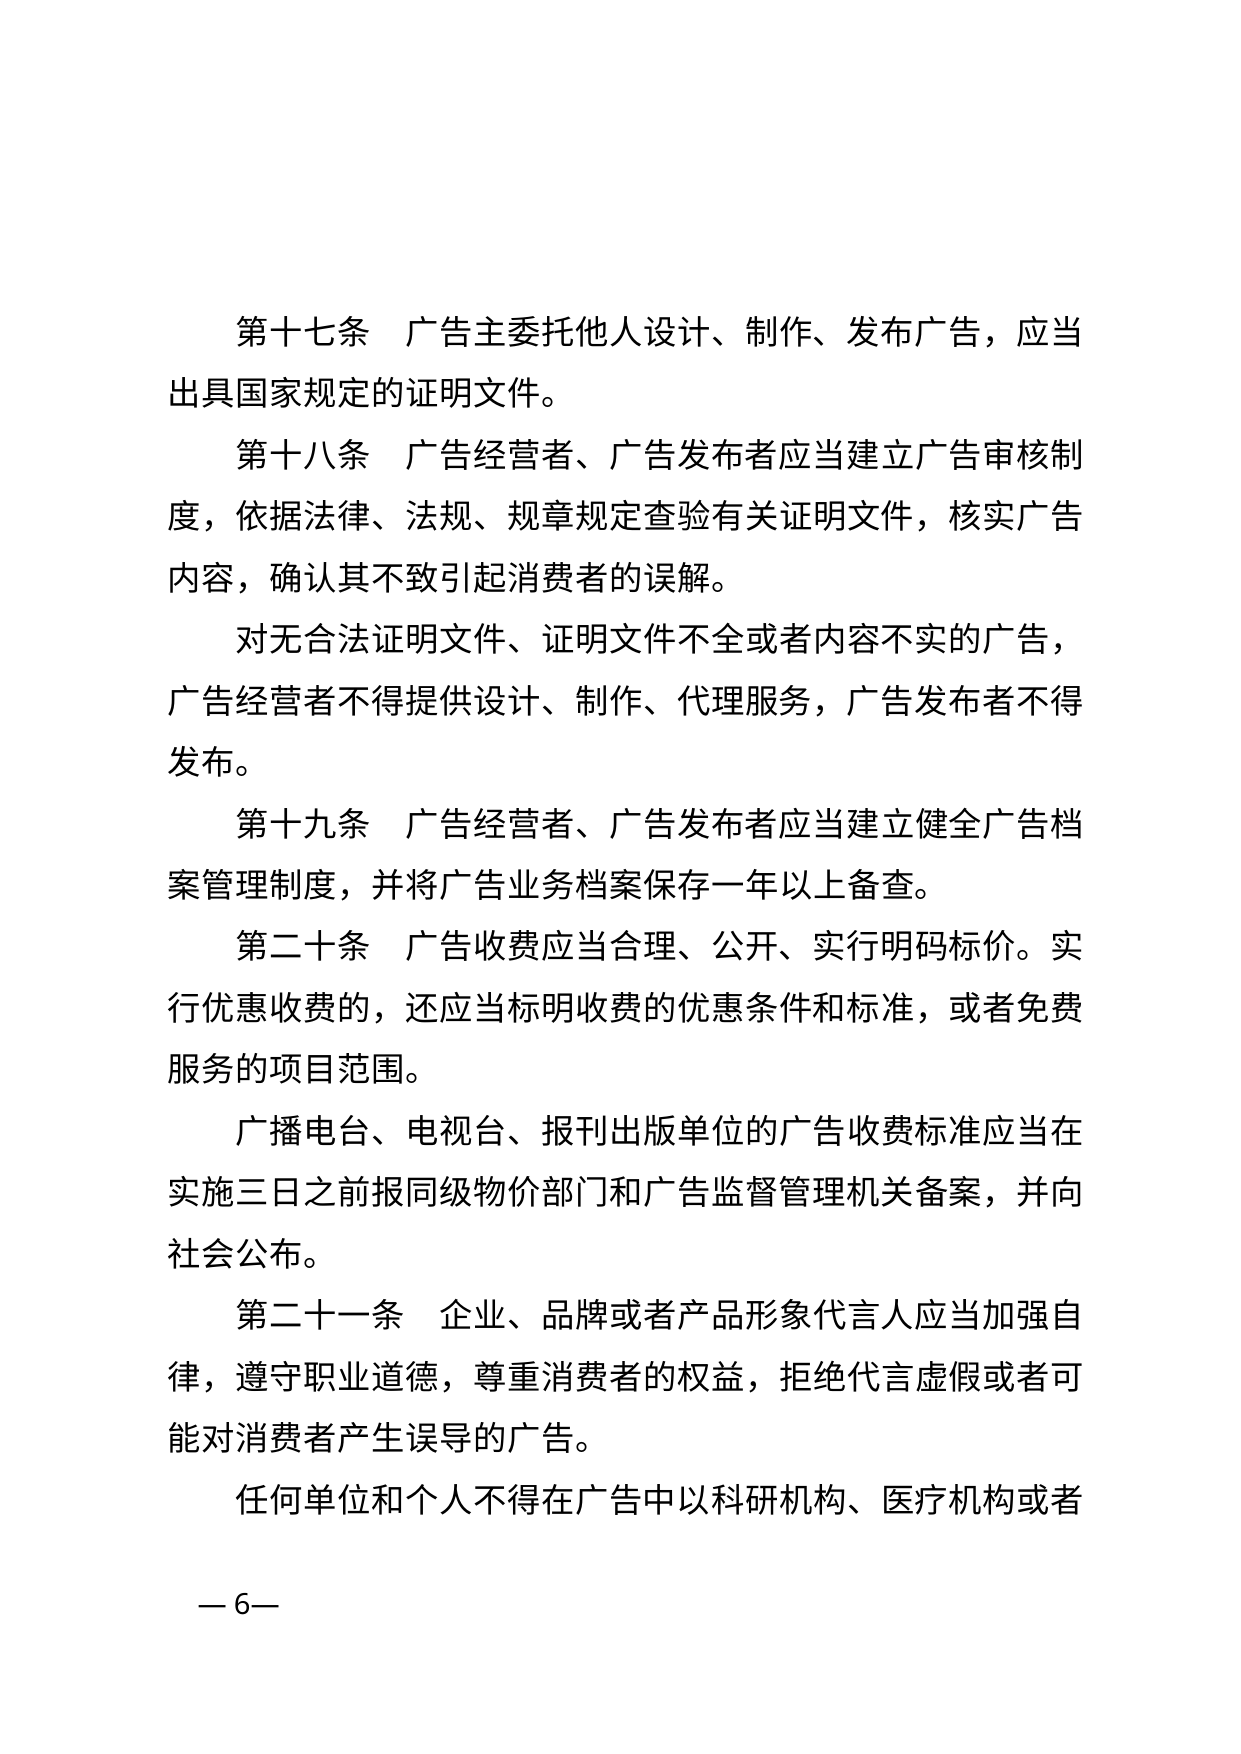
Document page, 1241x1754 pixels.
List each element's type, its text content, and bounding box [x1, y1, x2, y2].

text 第十七条 广告主委托他人设计、制作、发布广告，应当出具国家规定的证明文件。 [168, 299, 1084, 422]
text 第十八条 广告经营者、广告发布者应当建立广告审核制度，依据法律、法规、规章规定查验有关证明文件，核实广告内容，确认其不致引起消费者的误解。 [168, 422, 1084, 606]
text 第十九条 广告经营者、广告发布者应当建立健全广告档案管理制度，并将广告业务档案保存一年以上备查。 [168, 791, 1084, 914]
text 对无合法证明文件、证明文件不全或者内容不实的广告，广告经营者不得提供设计、制作、代理服务，广告发布者不得发布。 [168, 606, 1084, 791]
text 广播电台、电视台、报刊出版单位的广告收费标准应当在实施三日之前报同级物价部门和广告监督管理机关备案，并向社会公布。 [168, 1098, 1084, 1282]
text 第二十一条 企业、品牌或者产品形象代言人应当加强自律，遵守职业道德，尊重消费者的权益，拒绝代言虚假或者可能对消费者产生误导的广告。 [168, 1282, 1084, 1467]
text 第二十条 广告收费应当合理、公开、实行明码标价。实行优惠收费的，还应当标明收费的优惠条件和标准，或者免费服务的项目范围。 [168, 914, 1084, 1098]
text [168, 1467, 1084, 1528]
